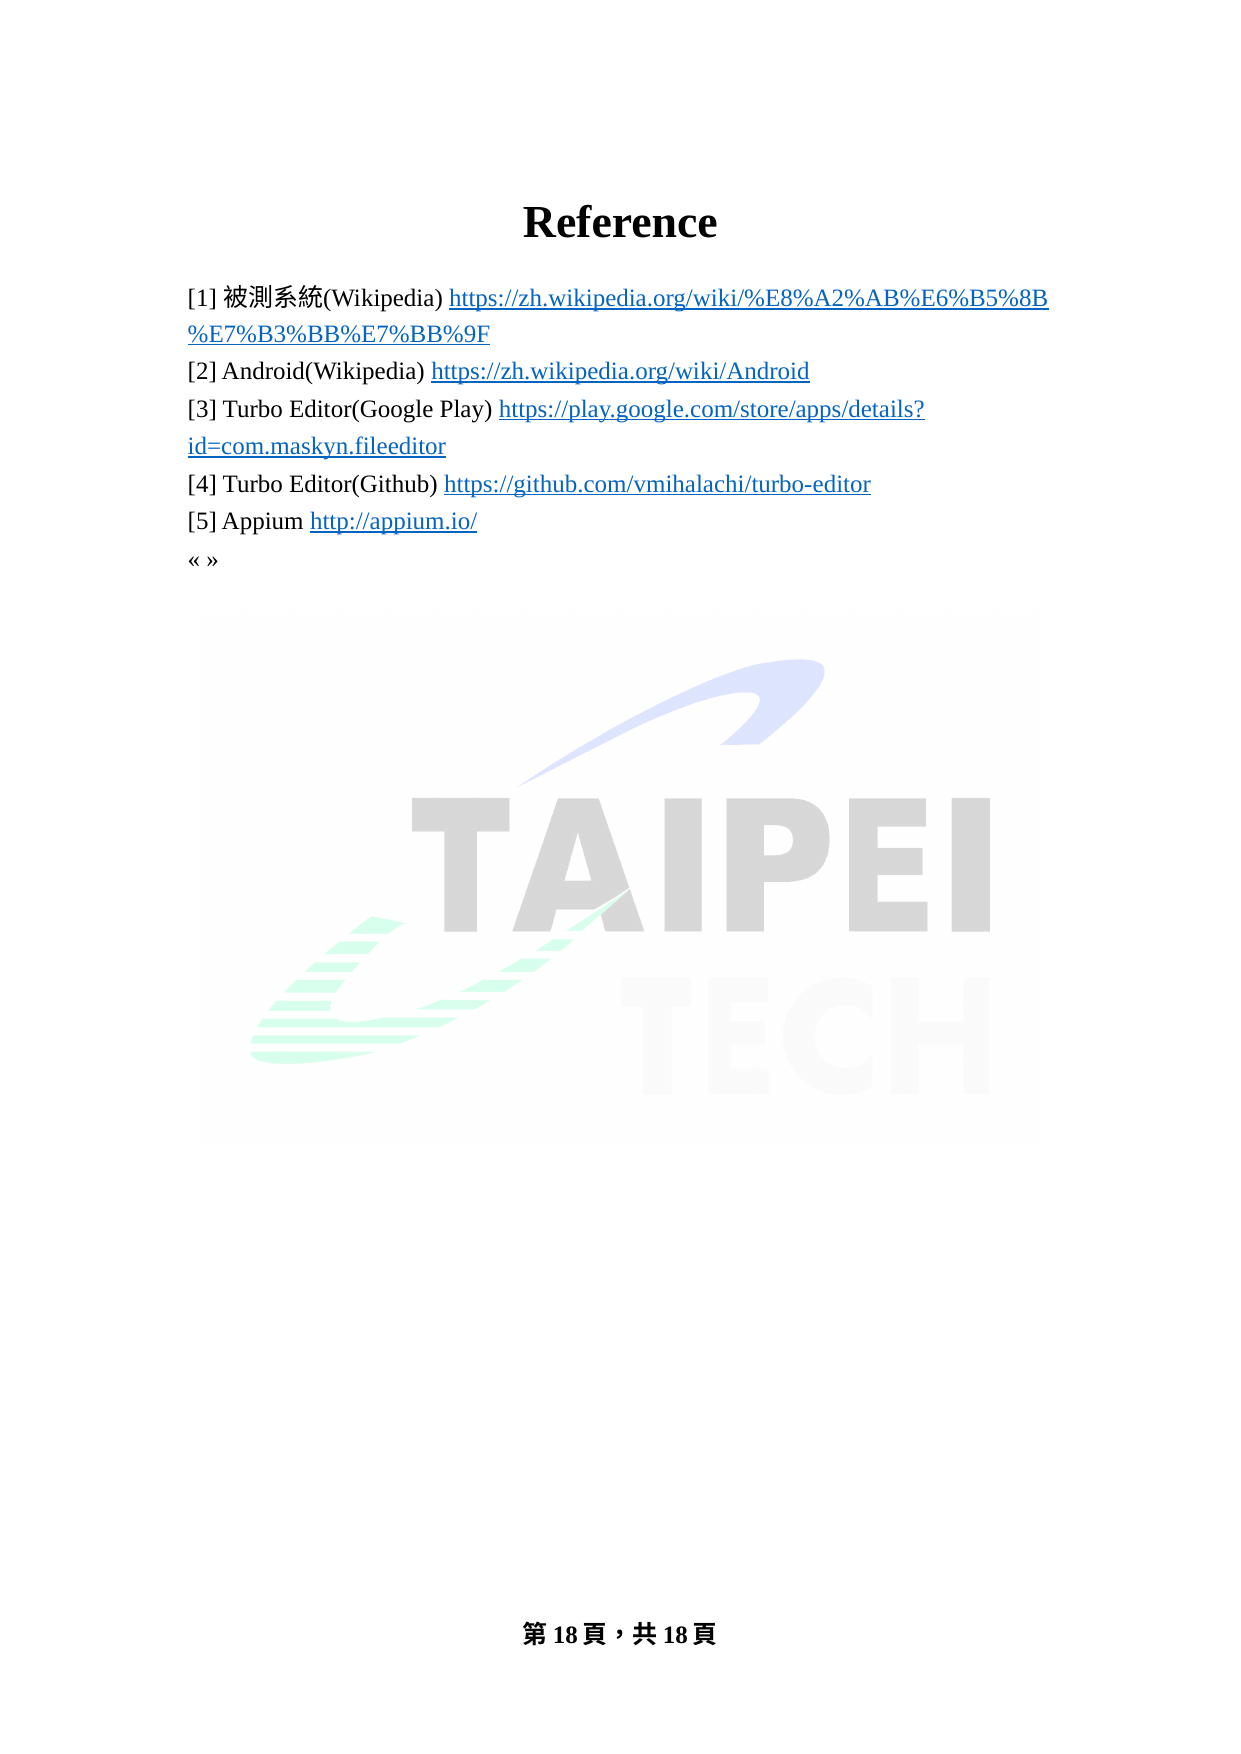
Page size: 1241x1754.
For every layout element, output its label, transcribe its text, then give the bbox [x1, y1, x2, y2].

text [4] Turbo Editor(Github) https://github.com/vmihalachi/turbo-editor [187, 464, 1053, 502]
text [1] 被測系統(Wikipedia) https://zh.wikipedia.org/wiki/%E8%A2%AB%E6%B5%8B%E7%B3%BB%E7%BB%9F [187, 277, 1053, 352]
text [2] Android(Wikipedia) https://zh.wikipedia.org/wiki/Android [187, 352, 1053, 389]
text « » [187, 539, 1053, 577]
text [3] Turbo Editor(Google Play) https://play.google.com/store/apps/details?id=com.maskyn.fileeditor [187, 389, 1053, 464]
text [5] Appium http://appium.io/ [187, 502, 1053, 539]
subtitle Reference [187, 183, 1053, 258]
